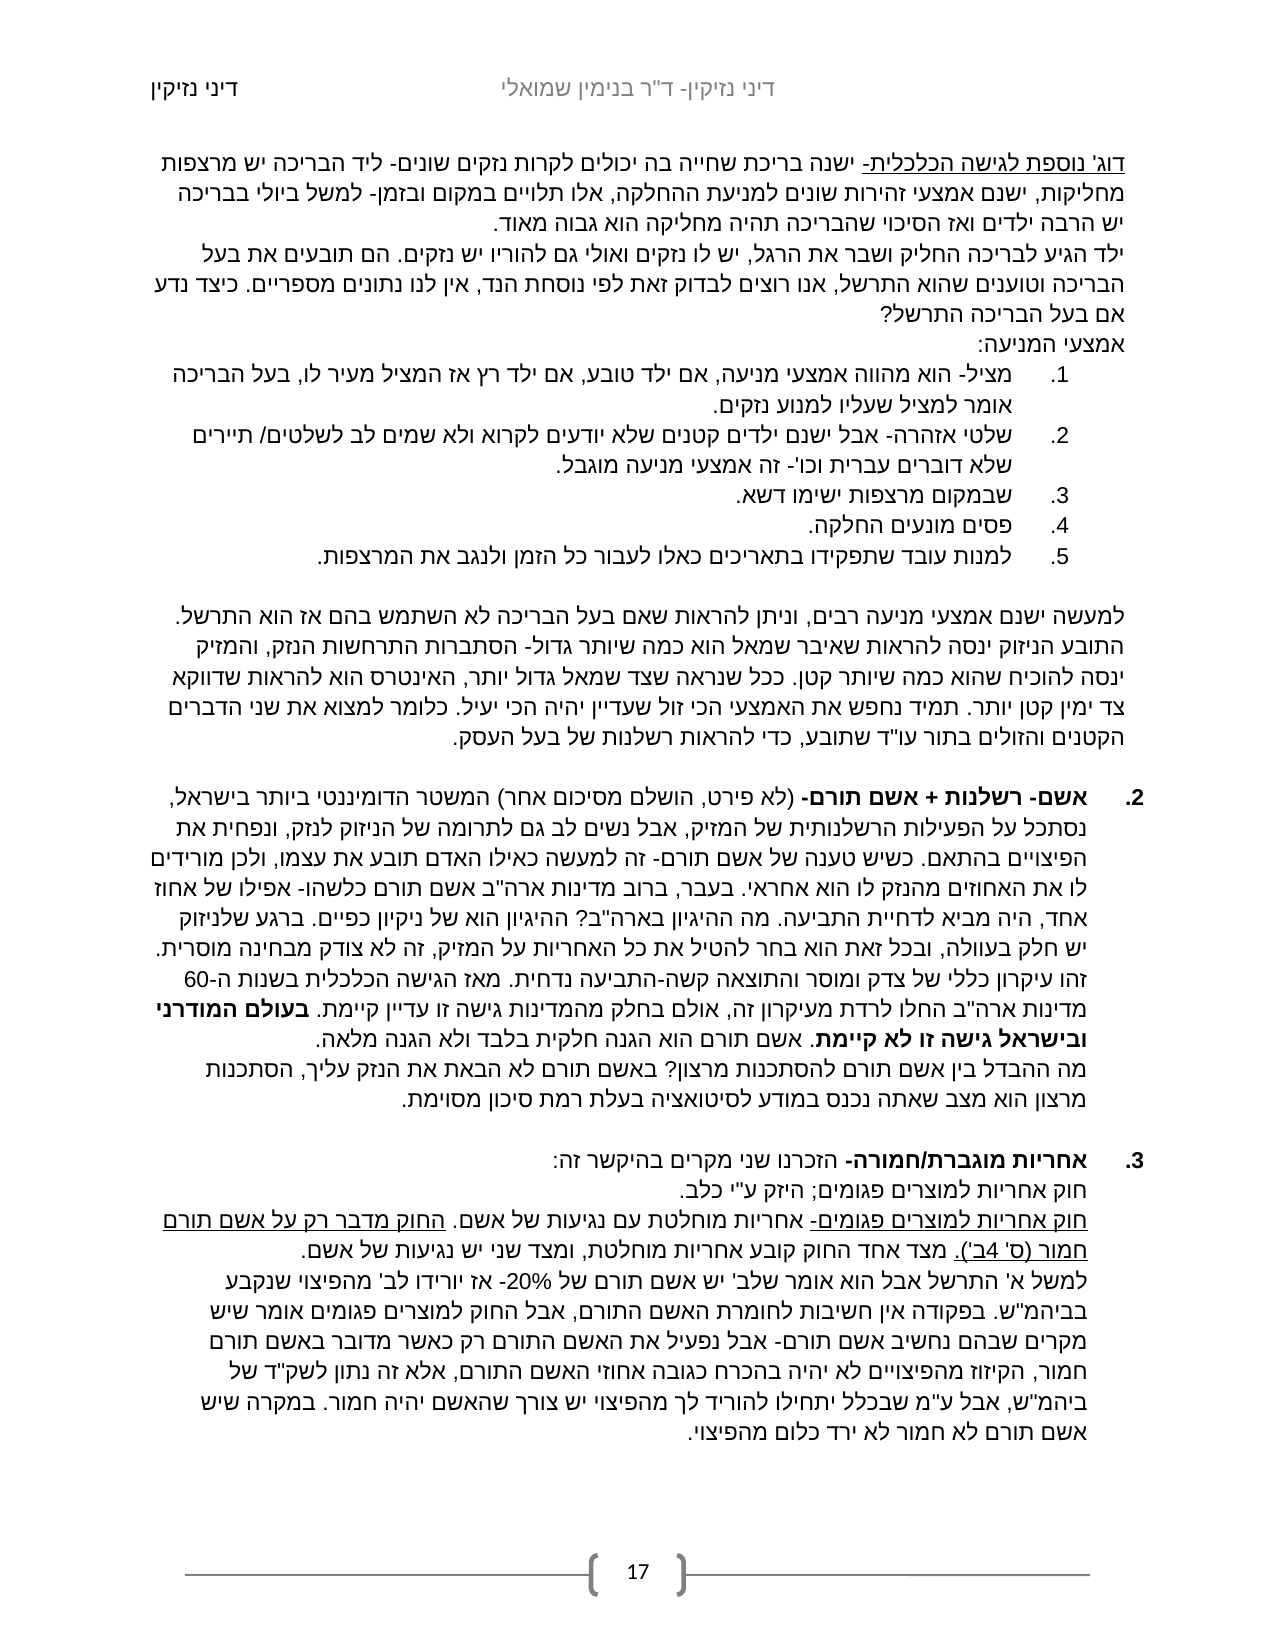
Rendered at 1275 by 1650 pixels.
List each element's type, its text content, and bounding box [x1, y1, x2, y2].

text התובע הניזוק ינסה להראות שאיבר שמאל הוא כמה שיותר גדול- הסתברות התרחשות הנזק, והמזיק ינסה להוכיח שהוא כמה שיותר קטן. ככל שנראה שצד שמאל גדול יותר, האינטרס הוא להראות שדווקא צד ימין קטן יותר. תמיד נחפש את האמצעי הכי זול שעדיין יהיה הכי יעיל. כלומר למצוא את שני הדברים הקטנים והזולים בתור עו"ד שתובע, כדי להראות רשלנות של בעל העסק. [150, 633, 1125, 750]
text למעשה ישנם אמצעי מניעה רבים, וניתן להראות שאם בעל הבריכה לא השתמש בהם אז הוא התרשל. [150, 603, 1125, 629]
list למנות עובד שתפקידו בתאריכים כאלו לעבור כל הזמן ולנגב את המרצפות. [150, 543, 1050, 569]
text מה ההבדל בין אשם תורם להסתכנות מרצון? באשם תורם לא הבאת את הנזק עליך, הסתכנות מרצון הוא מצב שאתה נכנס במודע לסיטואציה בעלת רמת סיכון מסוימת. [150, 1056, 1087, 1113]
text חוק אחריות למוצרים פגומים- אחריות מוחלטת עם נגיעות של אשם. החוק מדבר רק על אשם תורם חמור (ס' 4ב'). מצד אחד החוק קובע אחריות מוחלטת, ומצד שני יש נגיעות של אשם. [150, 1207, 1087, 1264]
text אמצעי המניעה: [150, 331, 1125, 358]
text למשל א' התרשל אבל הוא אומר שלב' יש אשם תורם של 20%- אז יורידו לב' מהפיצוי שנקבע בביהמ"ש. בפקודה אין חשיבות לחומרת האשם התורם, אבל החוק למוצרים פגומים אומר שיש מקרים שבהם נחשיב אשם תורם- אבל נפעיל את האשם התורם רק כאשר מדובר באשם תורם חמור, הקיזוז מהפיצויים לא יהיה בהכרח כגובה אחוזי האשם התורם, אלא זה נתון לשק"ד של ביהמ"ש, אבל ע"מ שבכלל יתחילו להוריד לך מהפיצוי יש צורך שהאשם יהיה חמור. במקרה שיש אשם תורם לא חמור לא ירד כלום מהפיצוי. [150, 1268, 1087, 1445]
text ילד הגיע לבריכה החליק ושבר את הרגל, יש לו נזקים ואולי גם להוריו יש נזקים. הם תובעים את בעל הבריכה וטוענים שהוא התרשל, אנו רוצים לבדוק זאת לפי נוסחת הנד, אין לנו נתונים מספריים. כיצד נדע אם בעל הבריכה התרשל? [150, 241, 1125, 327]
list שלטי אזהרה- אבל ישנם ילדים קטנים שלא יודעים לקרוא ולא שמים לב לשלטים/ תיירים שלא דוברים עברית וכו'- זה אמצעי מניעה מוגבל. [150, 422, 1050, 478]
list שבמקום מרצפות ישימו דשא. [150, 482, 1050, 509]
text חוק אחריות למוצרים פגומים; היזק ע"י כלב. [150, 1177, 1087, 1203]
list אחריות מוגברת/חמורה- הזכרנו שני מקרים בהיקשר זה: [150, 1147, 1125, 1173]
list מציל- הוא מהווה אמצעי מניעה, אם ילד טובע, אם ילד רץ אז המציל מעיר לו, בעל הבריכה אומר למציל שעליו למנוע נזקים. [150, 361, 1050, 418]
list אשם- רשלנות + אשם תורם- (לא פירט, הושלם מסיכום אחר) המשטר הדומיננטי ביותר בישראל, נסתכל על הפעילות הרשלנותית של המזיק, אבל נשים לב גם לתרומה של הניזוק לנזק, ונפחית את הפיצויים בהתאם. כשיש טענה של אשם תורם- זה למעשה כאילו האדם תובע את עצמו, ולכן מורידים לו את האחוזים מהנזק לו הוא אחראי. בעבר, ברוב מדינות ארה"ב אשם תורם כלשהו- אפילו של אחוז אחד, היה מביא לדחיית התביעה. מה ההיגיון בארה"ב? ההיגיון הוא של ניקיון כפיים. ברגע שלניזוק יש חלק בעוולה, ובכל זאת הוא בחר להטיל את כל האחריות על המזיק, זה לא צודק מבחינה מוסרית. זהו עיקרון כללי של צדק ומוסר והתוצאה קשה-התביעה נדחית. מאז הגישה הכלכלית בשנות ה-60 מדינות ארה"ב החלו לרדת מעיקרון זה, אולם בחלק מהמדינות גישה זו עדיין קיימת. בעולם המודרני ובישראל גישה זו לא קיימת. אשם תורם הוא הגנה חלקית בלבד ולא הגנה מלאה. [150, 784, 1125, 1052]
text דוג' נוספת לגישה הכלכלית- ישנה בריכת שחייה בה יכולים לקרות נזקים שונים- ליד הבריכה יש מרצפות מחליקות, ישנם אמצעי זהירות שונים למניעת ההחלקה, אלו תלויים במקום ובזמן- למשל ביולי בבריכה יש הרבה ילדים ואז הסיכוי שהבריכה תהיה מחליקה הוא גבוה מאוד. [150, 150, 1125, 237]
list פסים מונעים החלקה. [150, 512, 1050, 539]
